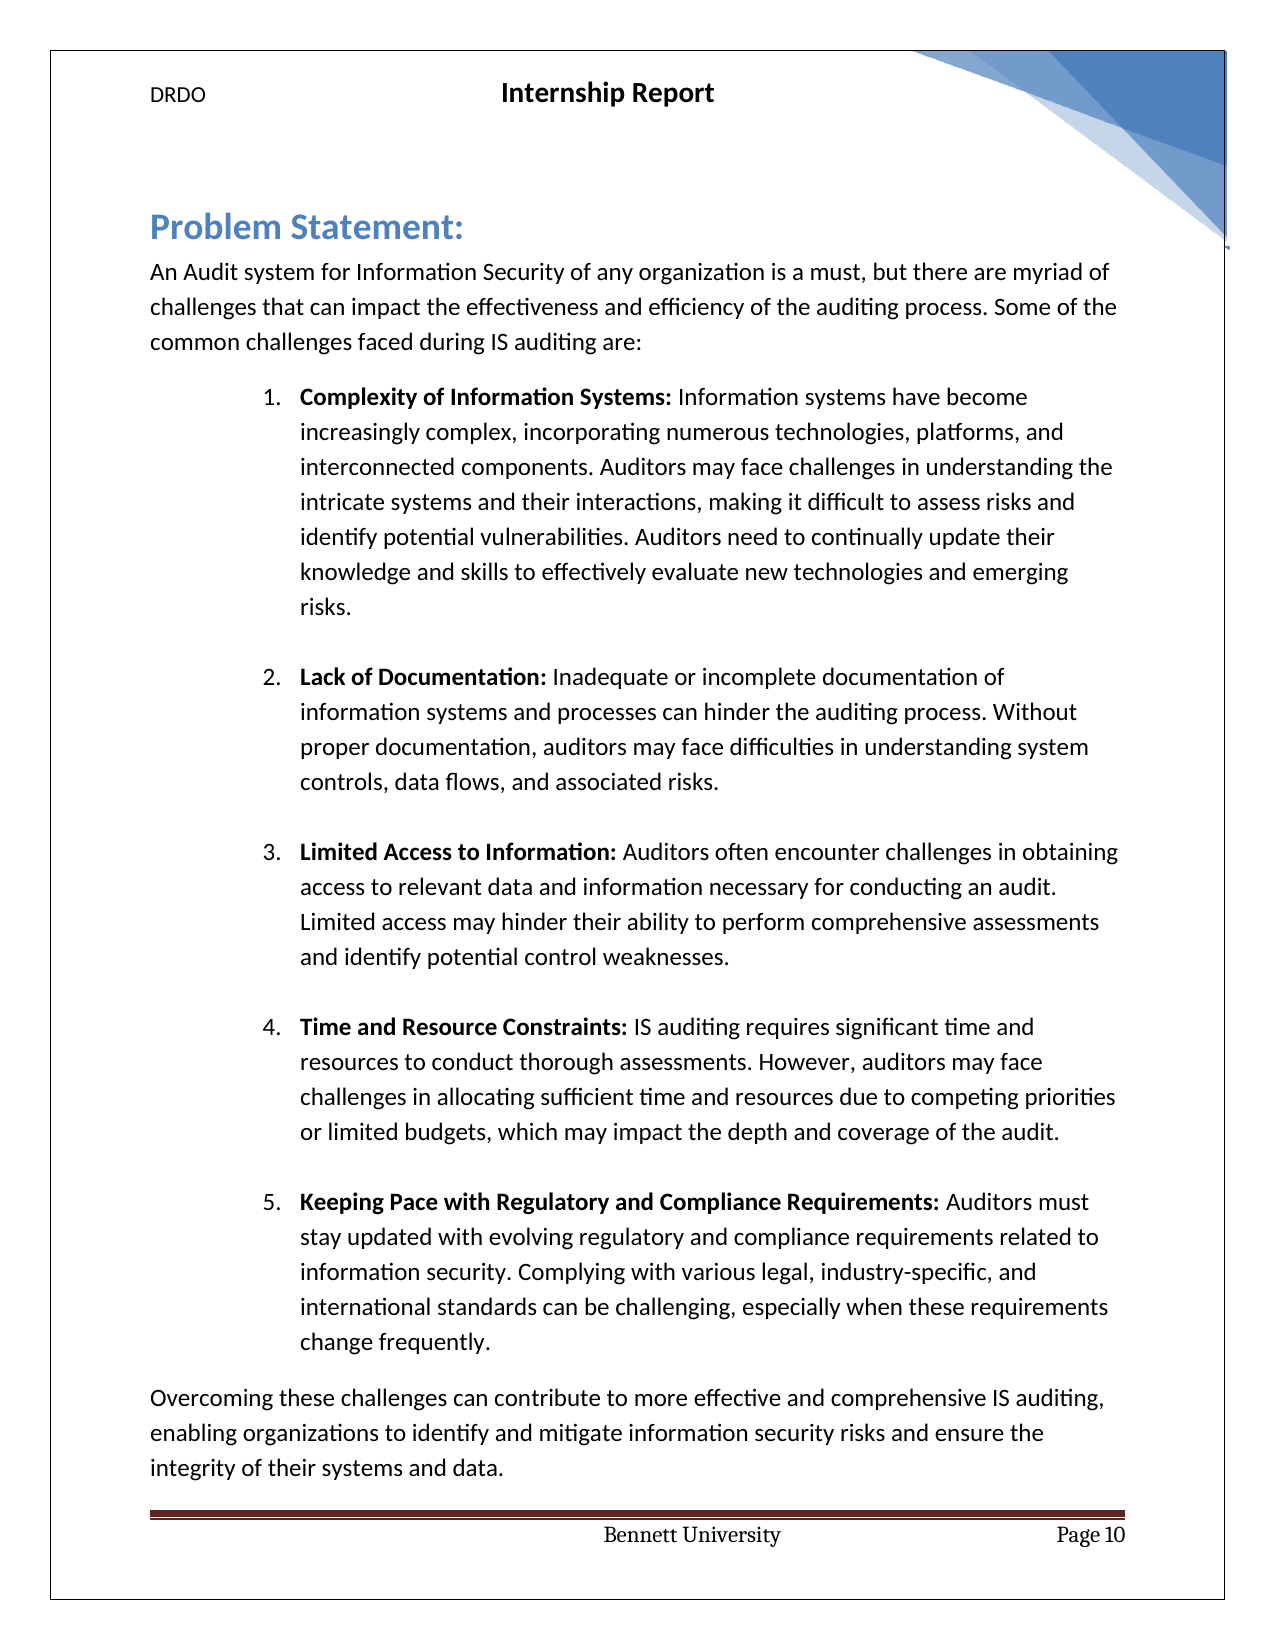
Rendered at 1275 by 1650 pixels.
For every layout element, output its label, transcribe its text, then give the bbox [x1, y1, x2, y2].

subtitle Problem Statement: [150, 203, 1125, 249]
picture [903, 49, 1227, 242]
list Limited Access to Information: Auditors often encounter challenges in obtaining access to relevant data and information necessary for conducting an audit. Limited access may hinder their ability to perform comprehensive assessments and identify potential control weaknesses. [262, 837, 1125, 972]
text An Audit system for Information Security of any organization is a must, but there are myriad of challenges that can impact the effectiveness and efficiency of the auditing process. Some of the common challenges faced during IS auditing are: [150, 256, 1125, 356]
list Lack of Documentation: Inadequate or incomplete documentation of information systems and processes can hinder the auditing process. Without proper documentation, auditors may face difficulties in understanding system controls, data flows, and associated risks. [262, 662, 1125, 797]
list Time and Resource Constraints: IS auditing requires significant time and resources to conduct thorough assessments. However, auditors may face challenges in allocating sufficient time and resources due to competing priorities or limited budgets, which may impact the depth and coverage of the audit. [262, 1012, 1125, 1147]
list Complexity of Information Systems: Information systems have become increasingly complex, incorporating numerous technologies, platforms, and interconnected components. Auditors may face challenges in understanding the intricate systems and their interactions, making it difficult to assess risks and identify potential vulnerabilities. Auditors need to continually update their knowledge and skills to effectively evaluate new technologies and emerging risks. [262, 382, 1125, 622]
picture [903, 51, 1224, 242]
list Keeping Pace with Regulatory and Compliance Requirements: Auditors must stay updated with evolving regulatory and compliance requirements related to information security. Complying with various legal, industry-specific, and international standards can be challenging, especially when these requirements change frequently. [262, 1187, 1125, 1357]
text Overcoming these challenges can contribute to more effective and comprehensive IS auditing, enabling organizations to identify and mitigate information security risks and ensure the integrity of their systems and data. [150, 1382, 1125, 1483]
